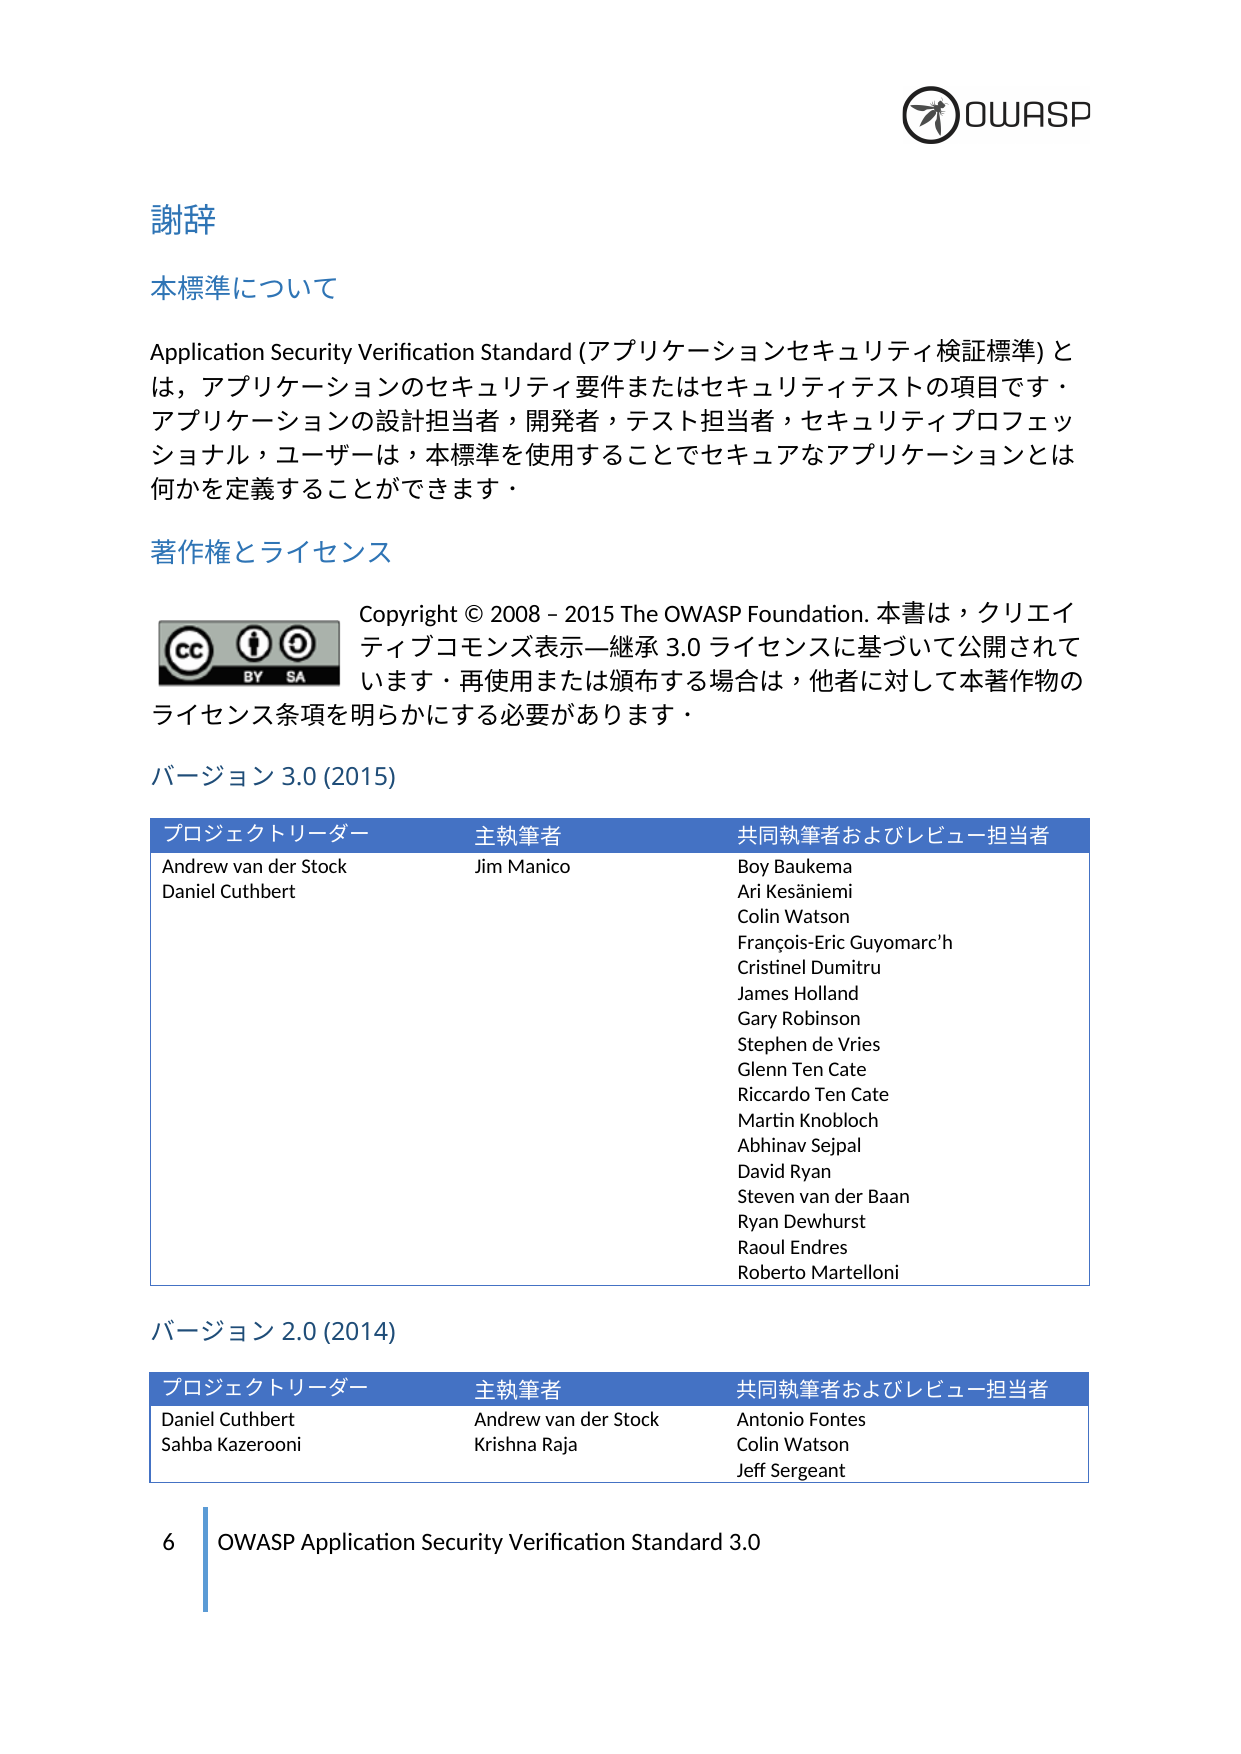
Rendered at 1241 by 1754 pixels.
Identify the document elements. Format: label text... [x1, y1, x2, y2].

text Application Security Verification Standard (アプリケーションセキュリティ検証標準) とは，アプリケーションのセキュリティ要件またはセキュリティテストの項目です．アプリケーションの設計担当者，開発者，テスト担当者，セキュリティプロフェッショナル，ユーザーは，本標準を使用することでセキュアなアプリケーションとは何かを定義することができます． [150, 331, 1090, 506]
table_cell Andrew van der Stock Krishna Raja [463, 1406, 725, 1482]
table_header 共同執筆者およびレビュー担当者 [726, 819, 1089, 852]
subtitle 著作権とライセンス [150, 531, 1090, 570]
subtitle バージョン 2.0 (2014) [150, 1311, 1090, 1347]
subtitle バージョン 3.0 (2015) [150, 757, 1090, 793]
text Copyright © 2008 – 2015 The OWASP Foundation. 本書は，クリエイティブコモンズ表示—継承 3.0 ライセンスに基づいて公開されています．再使用または頒布する場合は，他者に対して本著作物のライセンス条項を明らかにする必要があります． [150, 595, 1090, 732]
table_header 主執筆者 [463, 819, 726, 852]
table_cell Daniel Cuthbert Sahba Kazerooni [151, 1406, 463, 1482]
table_header 主執筆者 [463, 1373, 725, 1405]
picture [902, 86, 1091, 144]
table_header プロジェクトリーダー [151, 1373, 463, 1405]
subtitle 謝辞 [150, 194, 1090, 242]
table_header プロジェクトリーダー [151, 819, 463, 852]
table_cell Andrew van der Stock Daniel Cuthbert [151, 853, 463, 1285]
picture [158, 620, 341, 687]
table_cell Jim Manico [463, 853, 726, 1285]
table_header 共同執筆者およびレビュー担当者 [725, 1373, 1088, 1405]
subtitle 本標準について [150, 267, 1090, 306]
